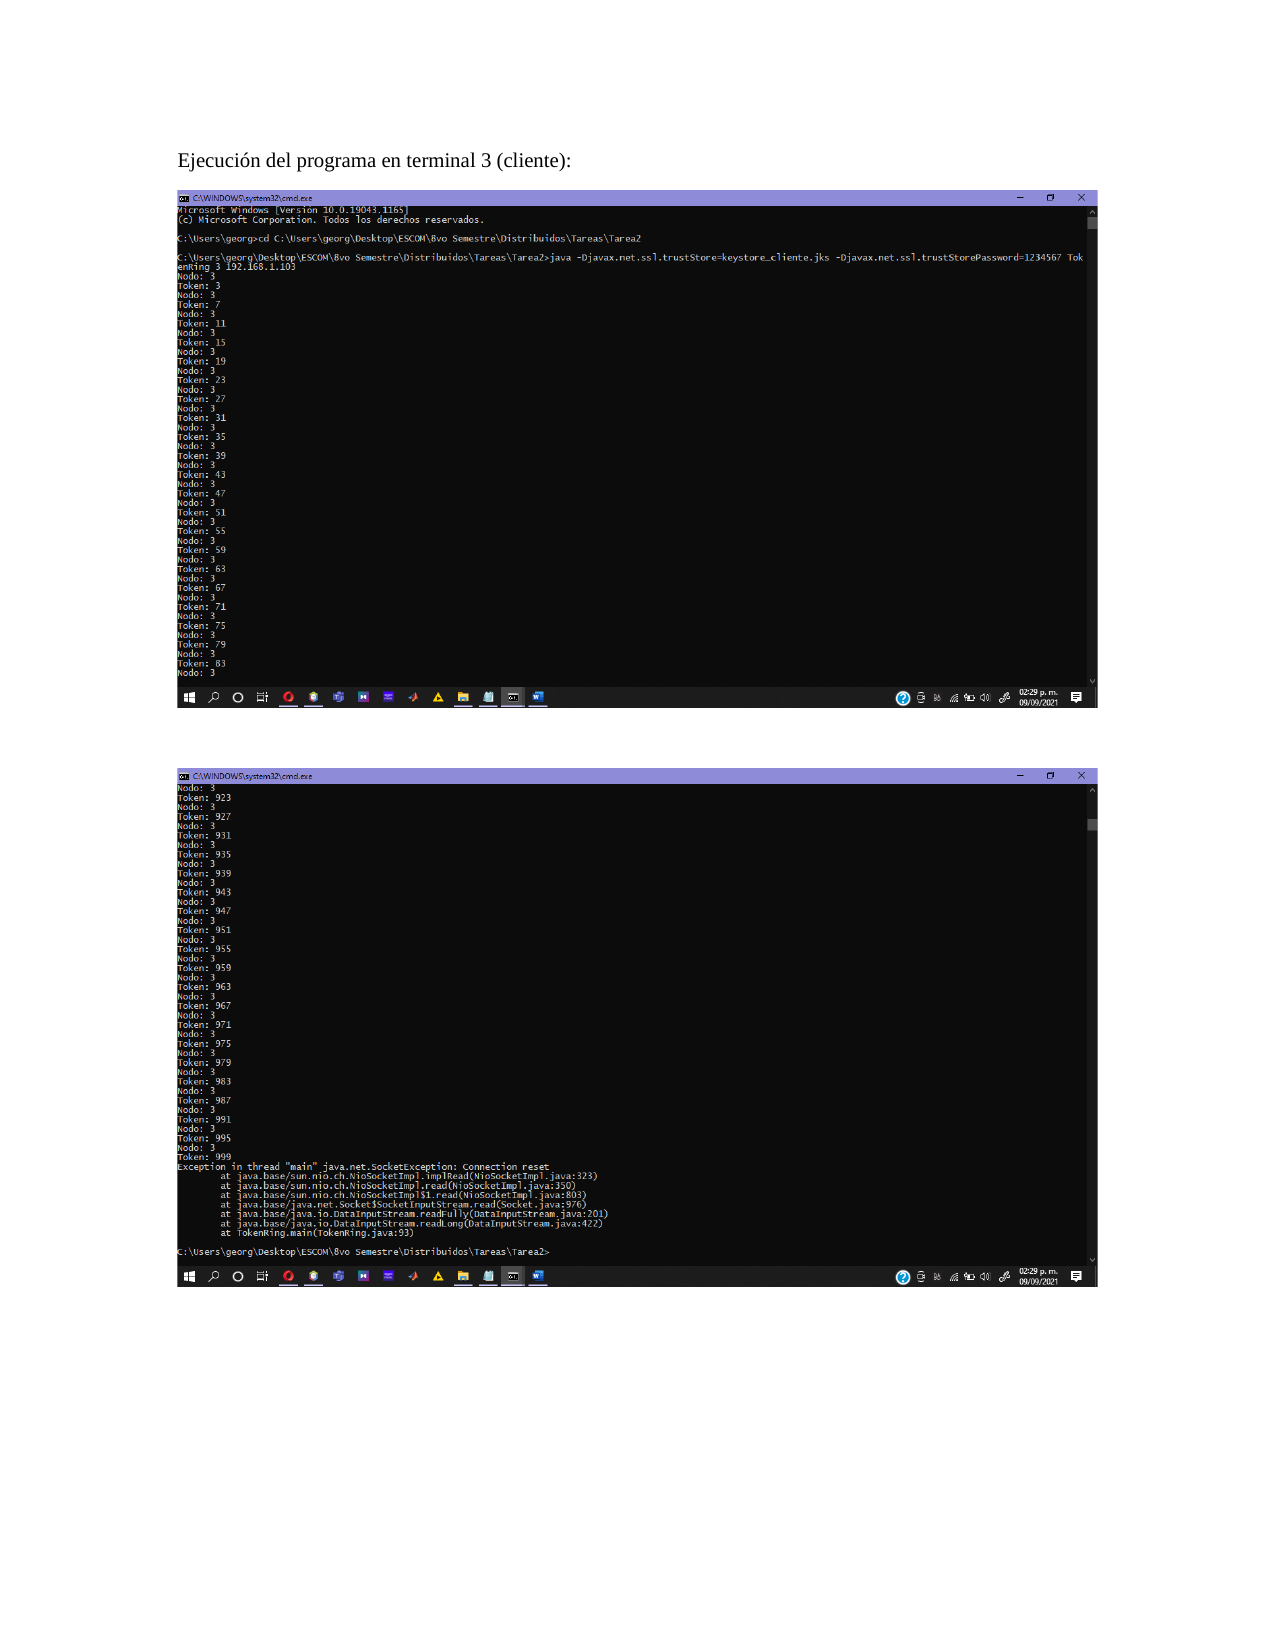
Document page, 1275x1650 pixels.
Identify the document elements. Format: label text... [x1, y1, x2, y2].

picture [177, 768, 1098, 1287]
text Ejecución del programa en terminal 3 (cliente): [177, 148, 1098, 172]
picture [177, 190, 1098, 708]
